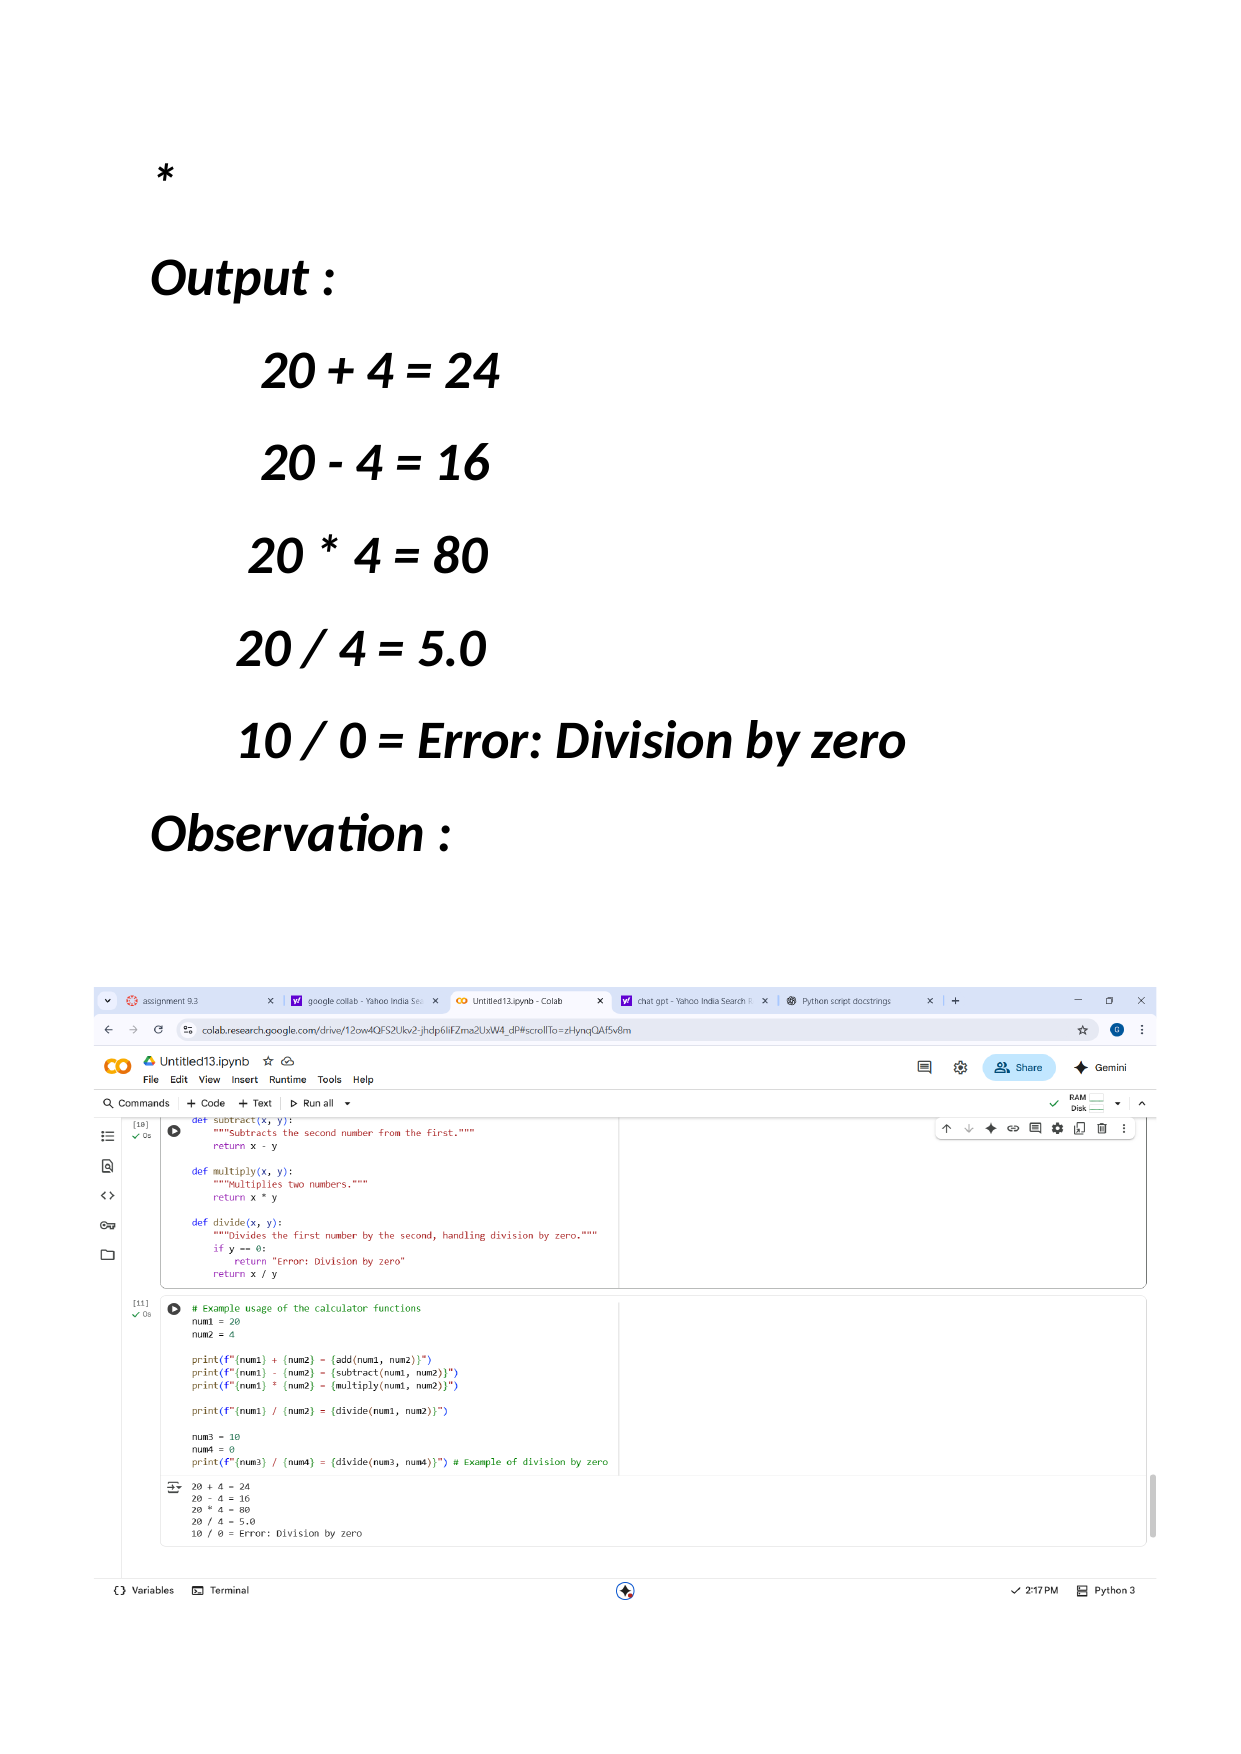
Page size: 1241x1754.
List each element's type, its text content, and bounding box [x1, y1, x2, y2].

text 20 + 4 = 24 [150, 335, 1090, 402]
text 20 - 4 = 16 [150, 428, 1090, 494]
text Output : [150, 243, 1090, 309]
text 10 / 0 = Error: Division by zero [150, 706, 1090, 772]
text 20 * 4 = 80 [150, 521, 1090, 587]
text 20 / 4 = 5.0 [150, 613, 1090, 680]
text Observation : [150, 799, 1090, 865]
picture [93, 987, 1157, 1602]
text * [150, 150, 1090, 216]
